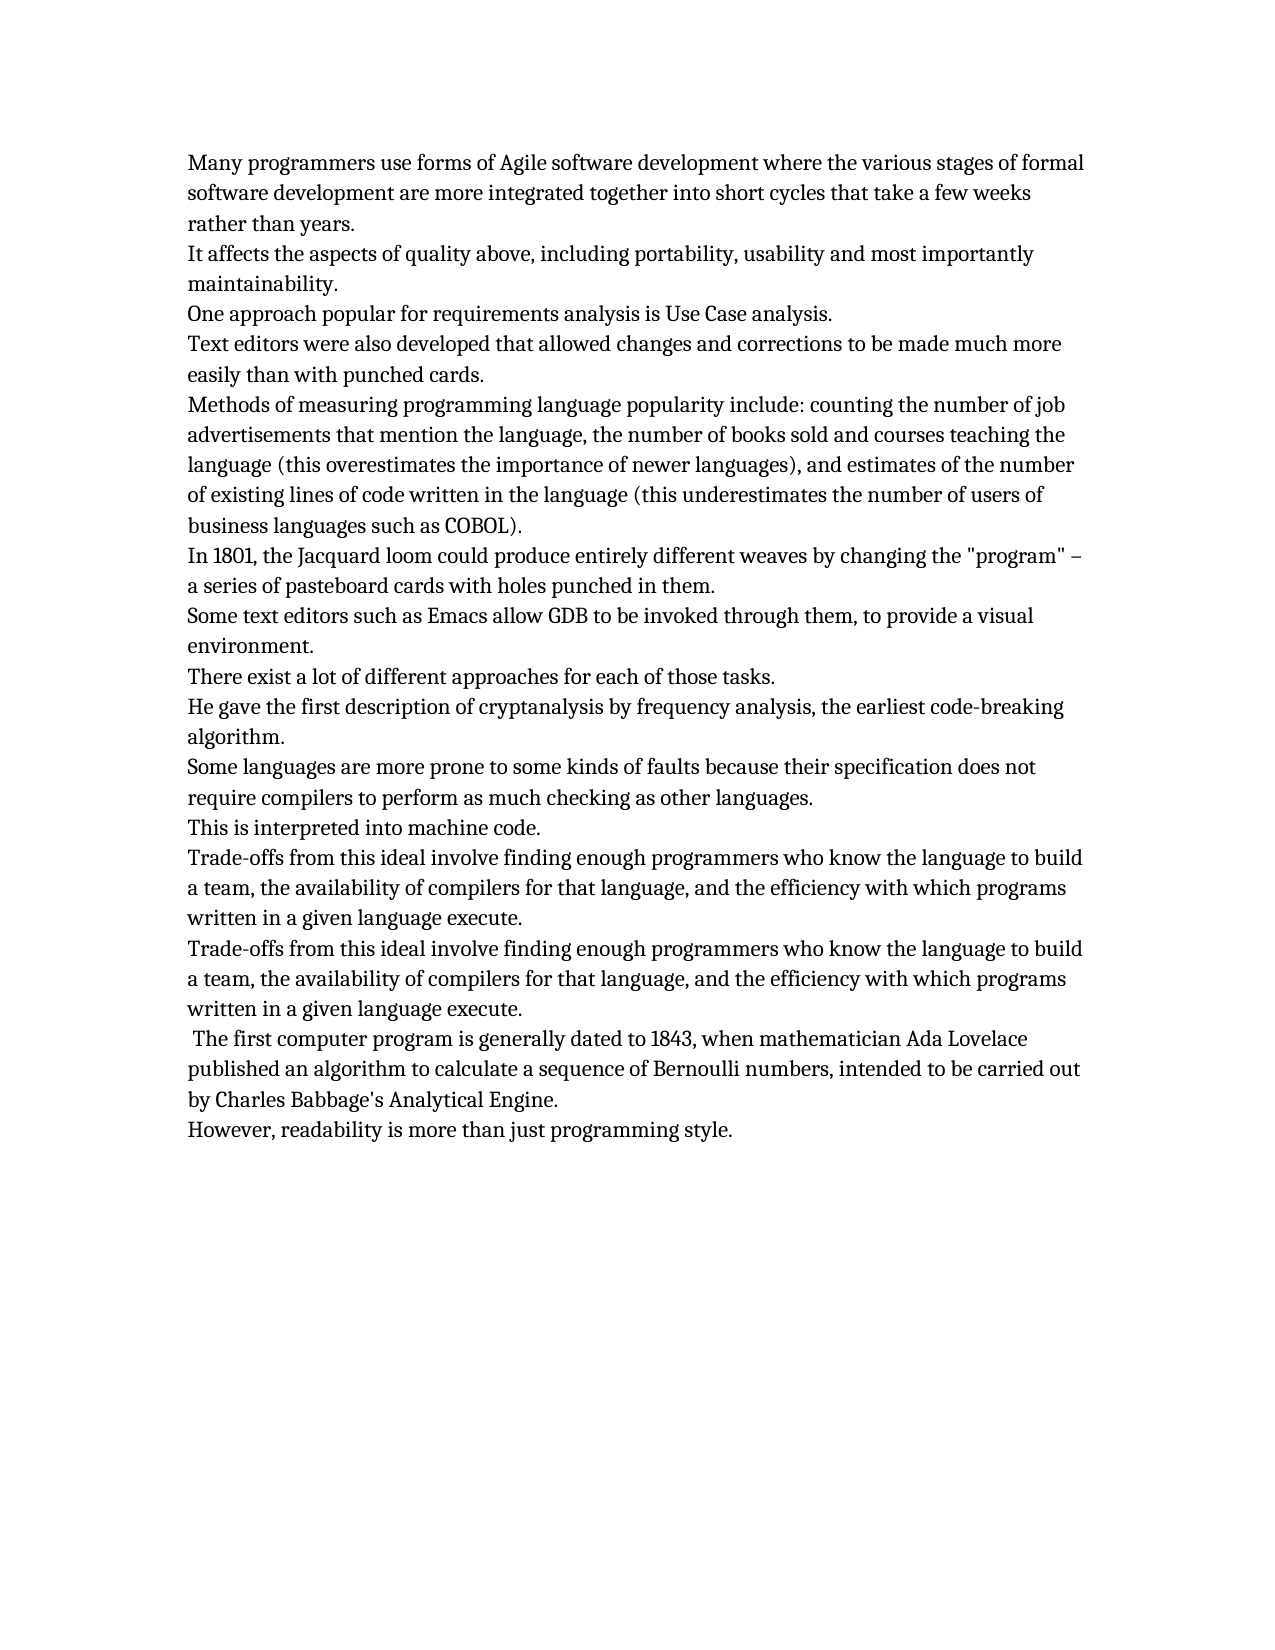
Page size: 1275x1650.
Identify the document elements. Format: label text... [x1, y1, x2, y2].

text Many programmers use forms of Agile software development where the various stages of formal software development are more integrated together into short cycles that take a few weeks rather than years. It affects the aspects of quality above, including portability, usability and most importantly maintainability. One approach popular for requirements analysis is Use Case analysis. Text editors were also developed that allowed changes and corrections to be made much more easily than with punched cards. Methods of measuring programming language popularity include: counting the number of job advertisements that mention the language, the number of books sold and courses teaching the language (this overestimates the importance of newer languages), and estimates of the number of existing lines of code written in the language (this underestimates the number of users of business languages such as COBOL). In 1801, the Jacquard loom could produce entirely different weaves by changing the "program" – a series of pasteboard cards with holes punched in them. Some text editors such as Emacs allow GDB to be invoked through them, to provide a visual environment. There exist a lot of different approaches for each of those tasks. He gave the first description of cryptanalysis by frequency analysis, the earliest code-breaking algorithm. Some languages are more prone to some kinds of faults because their specification does not require compilers to perform as much checking as other languages. This is interpreted into machine code. Trade-offs from this ideal involve finding enough programmers who know the language to build a team, the availability of compilers for that language, and the efficiency with which programs written in a given language execute. Trade-offs from this ideal involve finding enough programmers who know the language to build a team, the availability of compilers for that language, and the efficiency with which programs written in a given language execute. The first computer program is generally dated to 1843, when mathematician Ada Lovelace published an algorithm to calculate a sequence of Bernoulli numbers, intended to be carried out by Charles Babbage's Analytical Engine. However, readability is more than just programming style. [187, 150, 1087, 1143]
